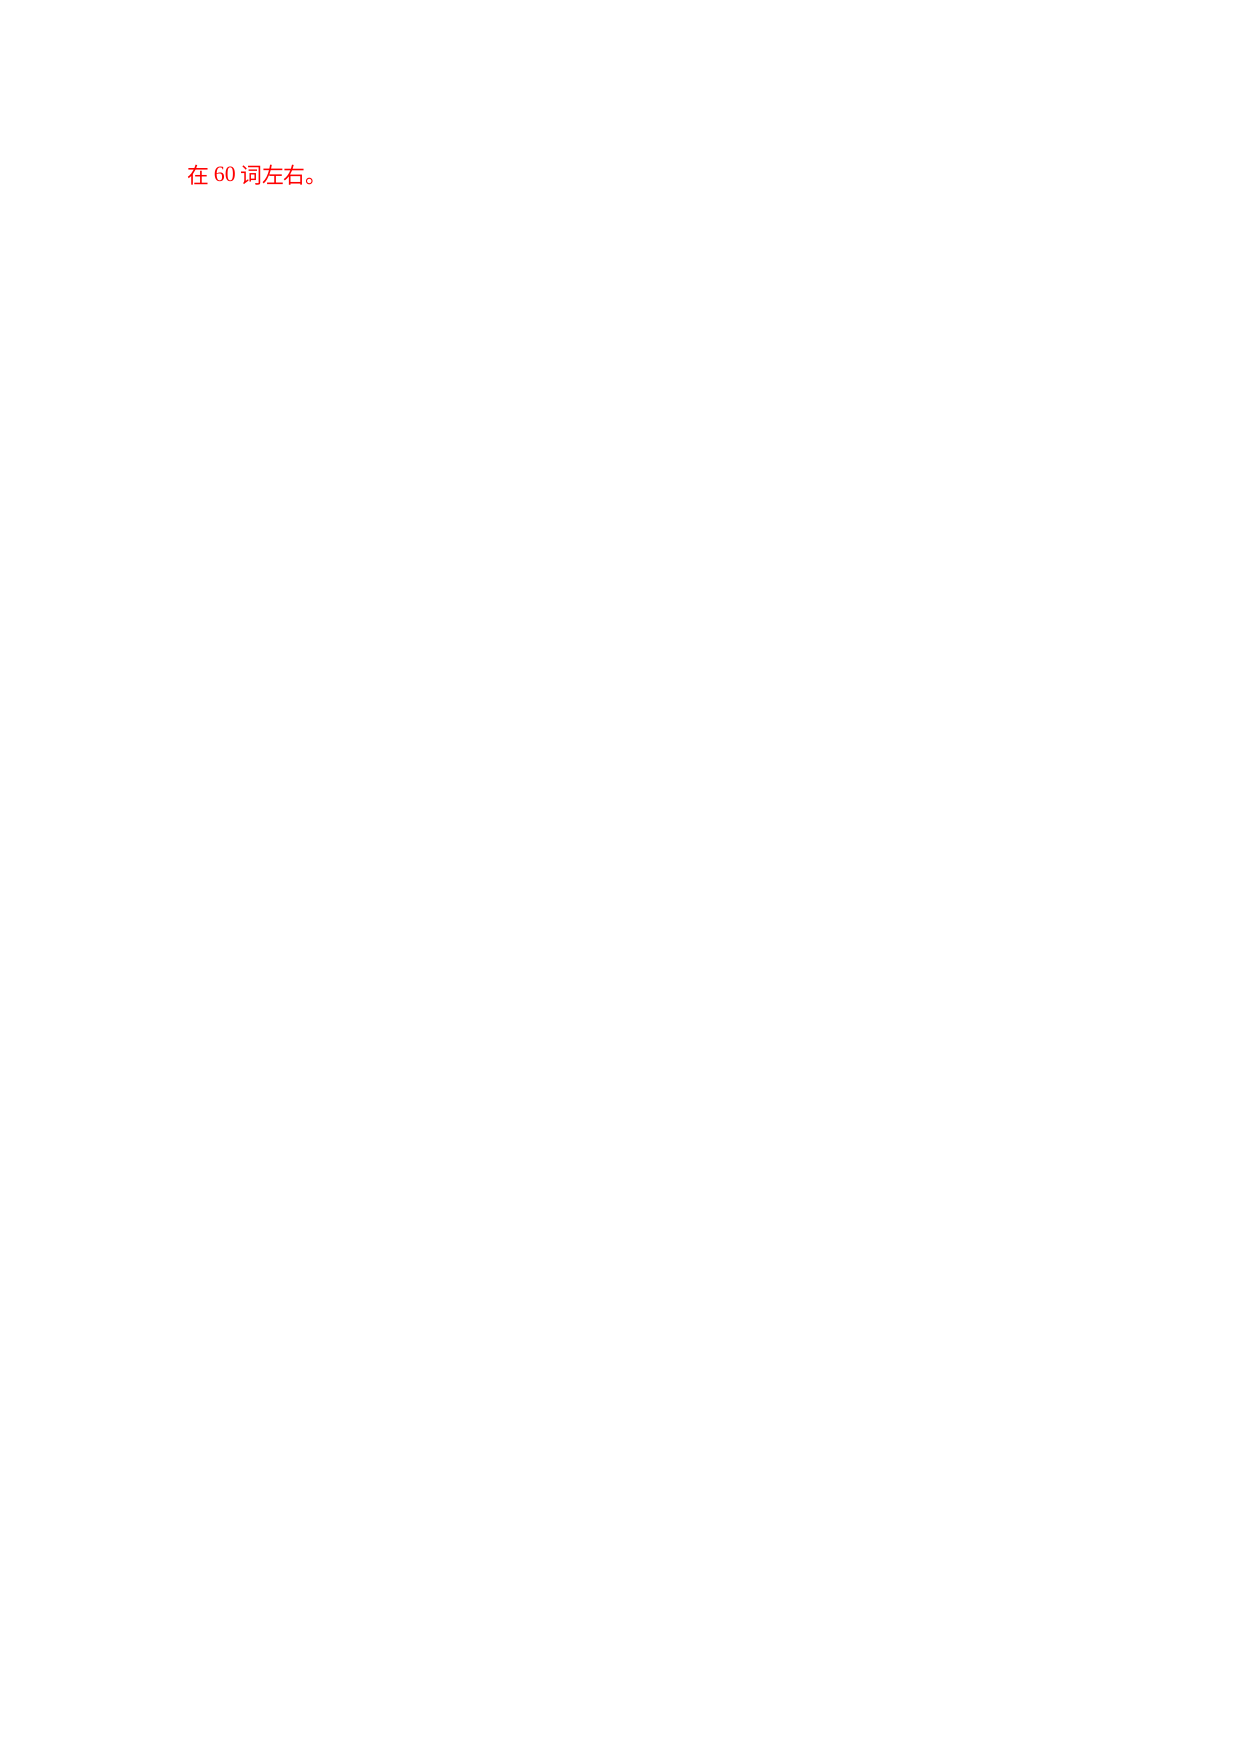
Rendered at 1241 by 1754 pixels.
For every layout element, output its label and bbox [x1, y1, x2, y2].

text [187, 157, 1053, 190]
